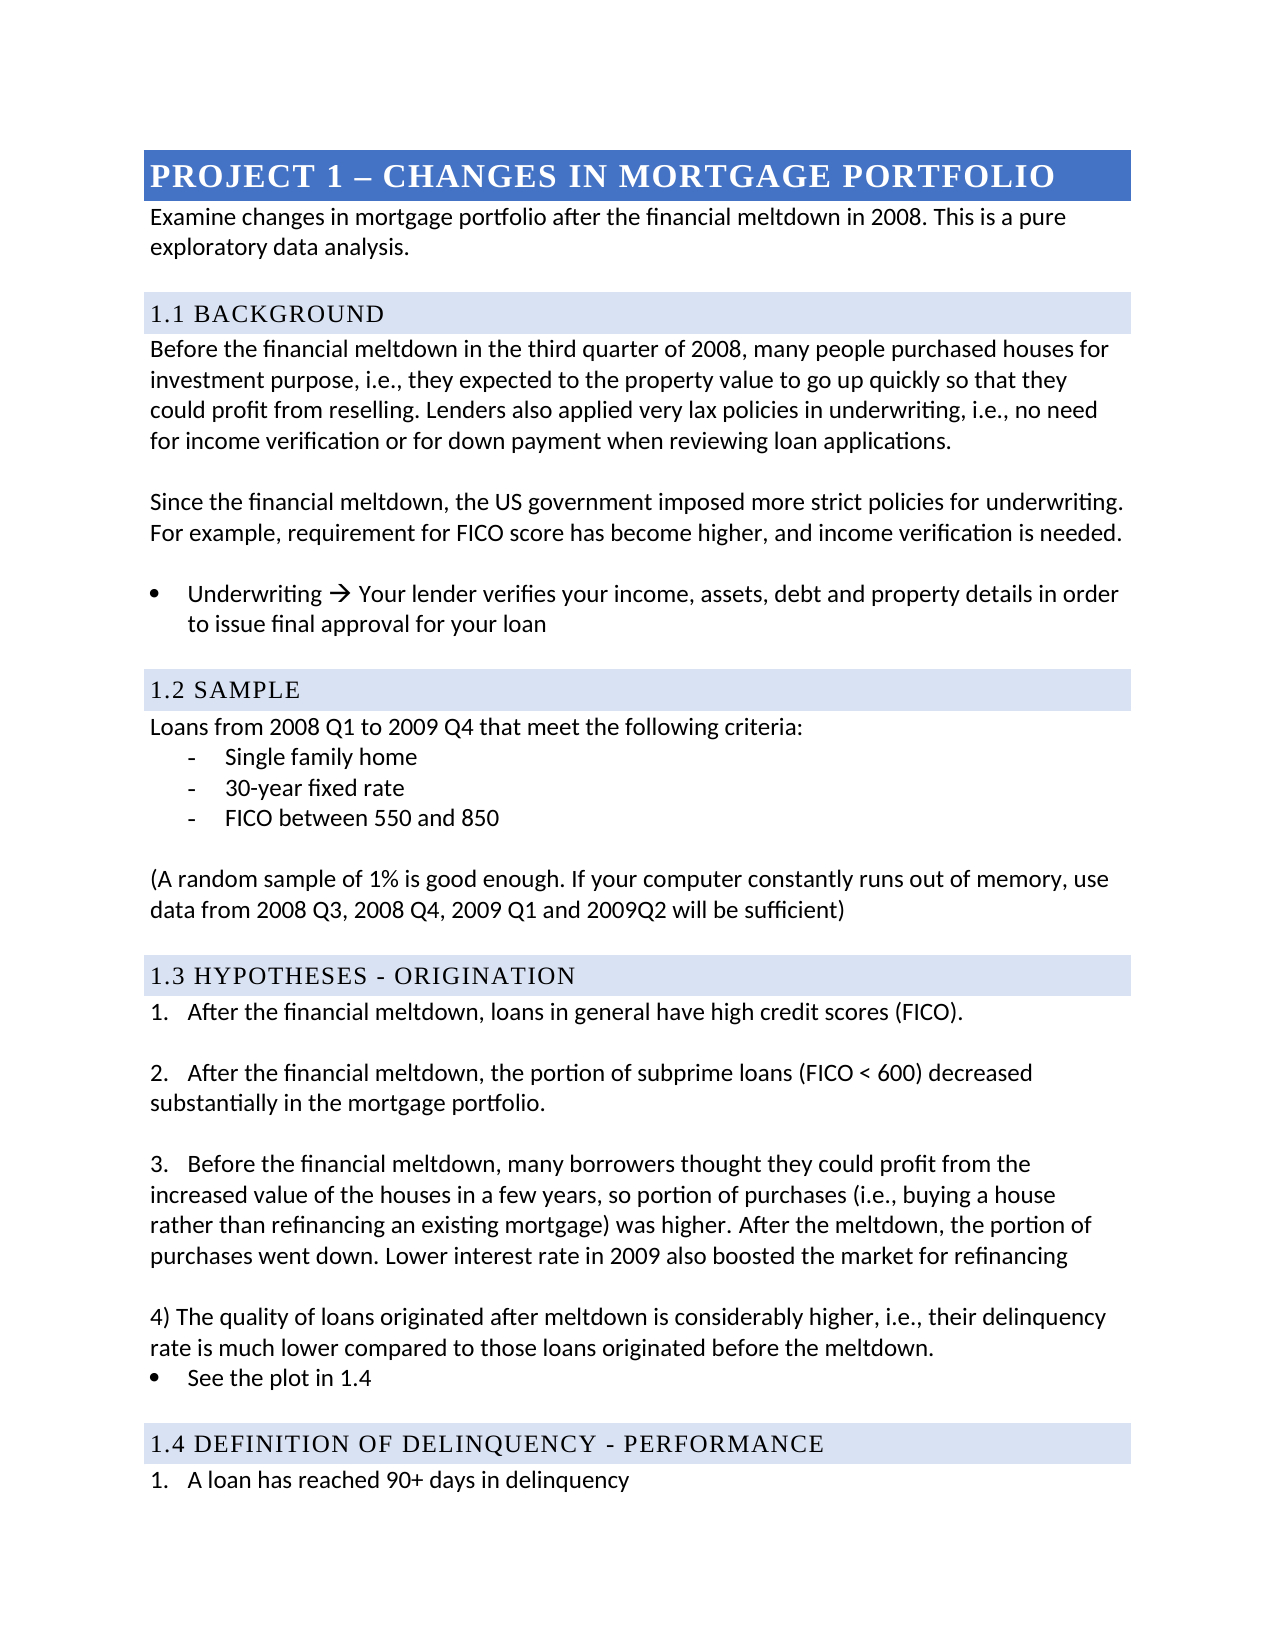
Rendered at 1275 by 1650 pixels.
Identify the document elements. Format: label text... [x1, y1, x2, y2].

list 30-year fixed rate [187, 772, 1125, 802]
list FICO between 550 and 850 [187, 802, 1125, 833]
list Single family home [187, 741, 1125, 772]
text Since the financial meltdown, the US government imposed more strict policies for underwriting. For example, requirement for FICO score has become higher, and income verification is needed. [150, 486, 1125, 547]
text Loans from 2008 Q1 to 2009 Q4 that meet the following criteria: [150, 711, 1125, 741]
list A loan has reached 90+ days in delinquency [150, 1464, 1125, 1495]
subtitle 1.3 Hypotheses - origination [150, 961, 1125, 990]
subtitle 1.2 Sample [150, 676, 1125, 704]
text substantially in the mortgage portfolio. [150, 1088, 1125, 1118]
list Underwriting Your lender verifies your income, assets, debt and property details in order to issue final approval for your loan [150, 578, 1125, 639]
text Before the financial meltdown in the third quarter of 2008, many people purchased houses for investment purpose, i.e., they expected to the property value to go up quickly so that they could profit from reselling. Lenders also applied very lax policies in underwriting, i.e., no need for income verification or for down payment when reviewing loan applications. [150, 334, 1125, 456]
subtitle 1.4 Definition of Delinquency - Performance [150, 1430, 1125, 1458]
subtitle Project 1 – Changes in Mortgage Portfolio [150, 156, 1125, 194]
text increased value of the houses in a few years, so portion of purchases (i.e., buying a house rather than refinancing an existing mortgage) was higher. After the meltdown, the portion of purchases went down. Lower interest rate in 2009 also boosted the market for refinancing [150, 1179, 1125, 1271]
text 4) The quality of loans originated after meltdown is considerably higher, i.e., their delinquency rate is much lower compared to those loans originated before the meltdown. [150, 1301, 1125, 1362]
subtitle 1.1 Background [150, 299, 1125, 327]
text (A random sample of 1% is good enough. If your computer constantly runs out of memory, use data from 2008 Q3, 2008 Q4, 2009 Q1 and 2009Q2 will be sufficient) [150, 863, 1125, 924]
list Before the financial meltdown, many borrowers thought they could profit from the [150, 1149, 1125, 1179]
text Examine changes in mortgage portfolio after the financial meltdown in 2008. This is a pure exploratory data analysis. [150, 201, 1125, 262]
list After the financial meltdown, the portion of subprime loans (FICO < 600) decreased [150, 1057, 1125, 1088]
list After the financial meltdown, loans in general have high credit scores (FICO). [150, 996, 1125, 1027]
list See the plot in 1.4 [150, 1362, 1125, 1393]
